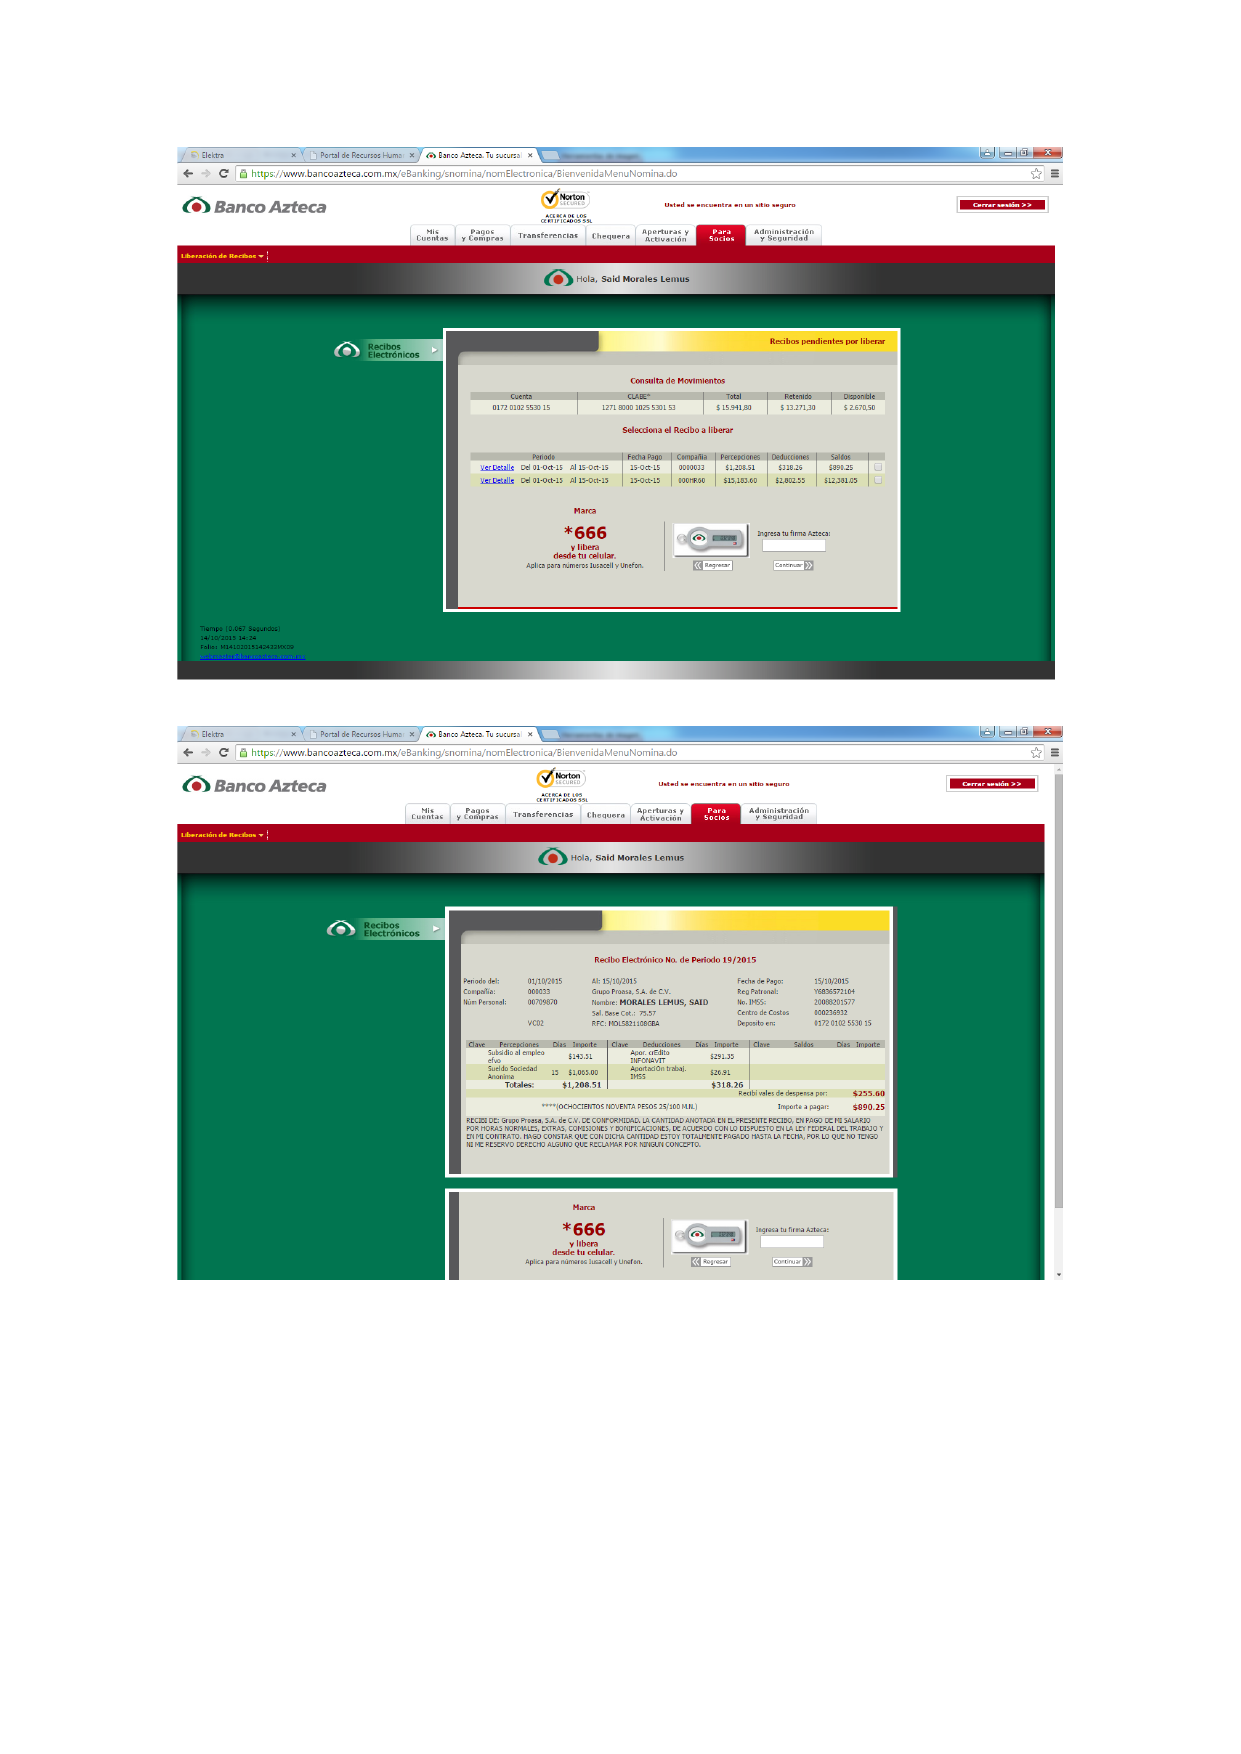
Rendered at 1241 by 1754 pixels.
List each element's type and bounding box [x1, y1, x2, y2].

picture [177, 726, 1063, 1280]
picture [177, 147, 1063, 702]
